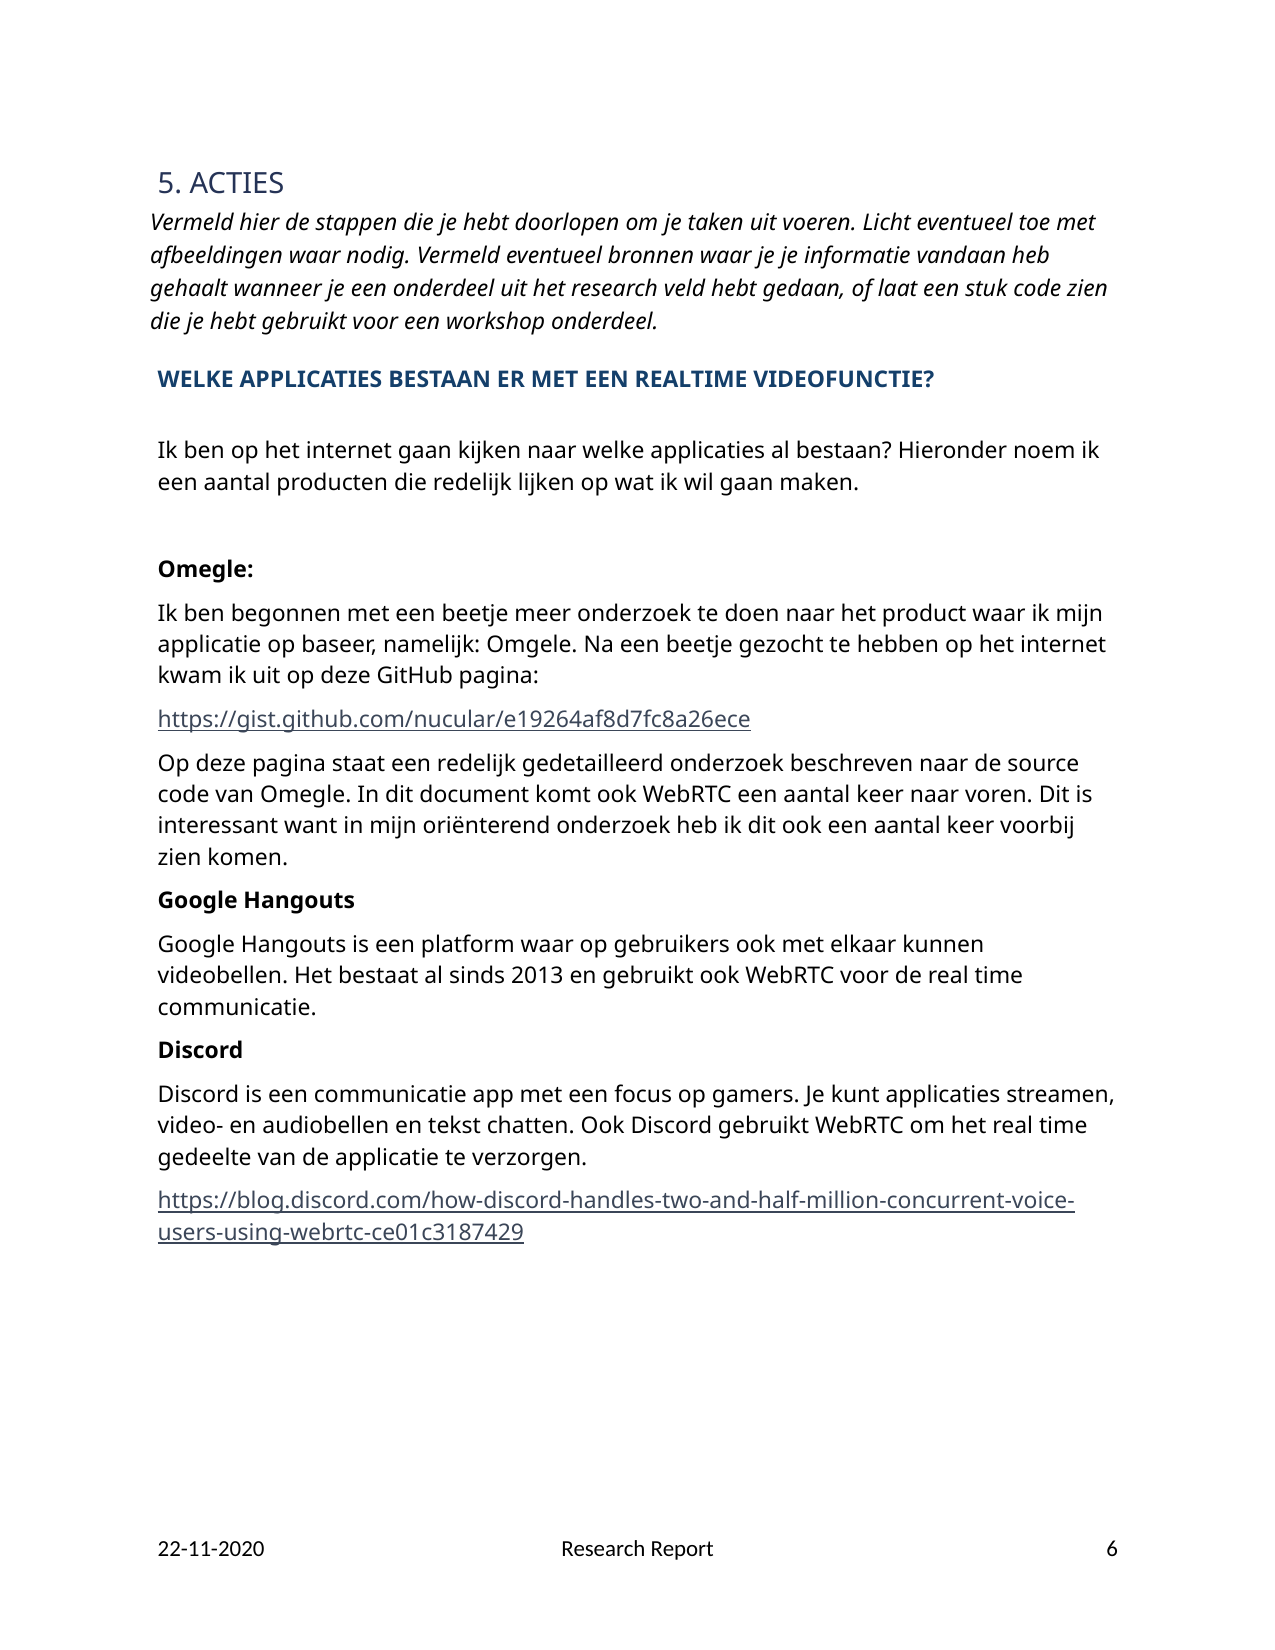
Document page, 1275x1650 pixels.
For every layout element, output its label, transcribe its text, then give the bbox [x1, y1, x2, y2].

text Vermeld hier de stappen die je hebt doorlopen om je taken uit voeren. Licht eventueel toe met afbeeldingen waar nodig. Vermeld eventueel bronnen waar je je informatie vandaan heb gehaalt wanneer je een onderdeel uit het research veld hebt gedaan, of laat een stuk code zien die je hebt gebruikt voor een workshop onderdeel. [150, 206, 1125, 336]
text Discord is een communicatie app met een focus op gamers. Je kunt applicaties streamen, video- en audiobellen en tekst chatten. Ook Discord gebruikt WebRTC om het real time gedeelte van de applicatie te verzorgen. [157, 1078, 1117, 1172]
text Google Hangouts [157, 884, 1117, 916]
text https://gist.github.com/nucular/e19264af8d7fc8a26ece [157, 703, 1117, 734]
text Google Hangouts is een platform waar op gebruikers ook met elkaar kunnen videobellen. Het bestaat al sinds 2013 en gebruikt ook WebRTC voor de real time communicatie. [157, 928, 1117, 1022]
text https://blog.discord.com/how-discord-handles-two-and-half-million-concurrent-voice-users-using-webrtc-ce01c3187429 [157, 1184, 1117, 1247]
text Omegle: [157, 553, 1117, 584]
text Ik ben op het internet gaan kijken naar welke applicaties al bestaan? Hieronder noem ik een aantal producten die redelijk lijken op wat ik wil gaan maken. [157, 434, 1117, 497]
text Op deze pagina staat een redelijk gedetailleerd onderzoek beschreven naar de source code van Omegle. In dit document komt ook WebRTC een aantal keer naar voren. Dit is interessant want in mijn oriënterend onderzoek heb ik dit ook een aantal keer voorbij zien komen. [157, 747, 1117, 872]
text Ik ben begonnen met een beetje meer onderzoek te doen naar het product waar ik mijn applicatie op baseer, namelijk: Omgele. Na een beetje gezocht te hebben op het internet kwam ik uit op deze GitHub pagina: [157, 597, 1117, 691]
subtitle 5. Acties [157, 162, 1117, 202]
text Discord [157, 1034, 1117, 1066]
subtitle Welke applicaties bestaan er met een realtime videofunctie? [157, 363, 1117, 422]
